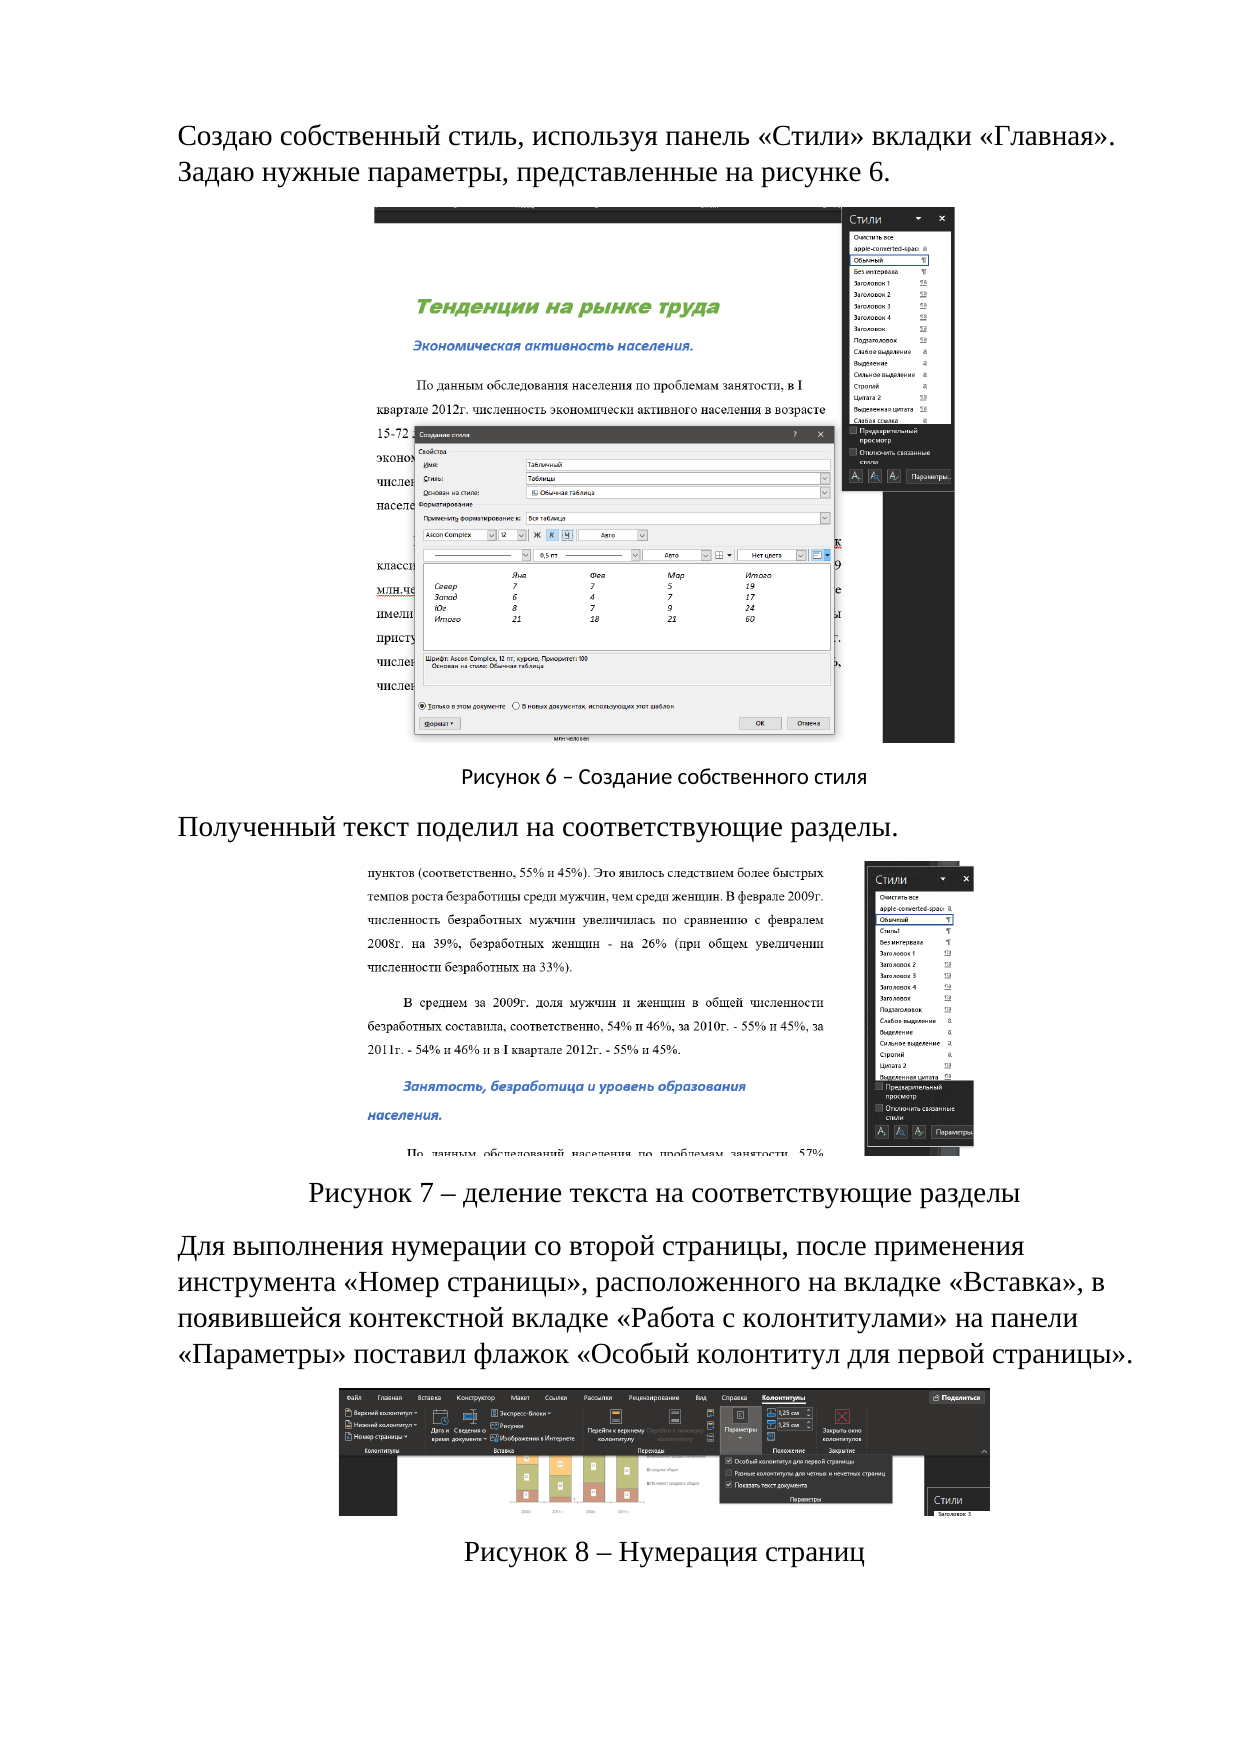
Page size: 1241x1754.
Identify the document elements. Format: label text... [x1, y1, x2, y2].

text Для выполнения нумерации со второй страницы, после применения инструмента «Номер страницы», расположенного на вкладке «Вставка», в появившейся контекстной вкладке «Работа с колонтитулами» на панели «Параметры» поставил флажок «Особый колонтитул для первой страницы». [177, 1228, 1152, 1369]
text Рисунок 6 – Создание собственного стиля [177, 762, 1152, 790]
text Рисунок 8 – Нумерация страниц [177, 1534, 1152, 1567]
text Полученный текст поделил на соответствующие разделы. [177, 809, 1152, 842]
text Создаю собственный стиль, используя панель «Стили» вкладки «Главная». Задаю нужные параметры, представленные на рисунке 6. [177, 118, 1152, 188]
picture [338, 1388, 990, 1516]
text Рисунок 7 – деление текста на соответствующие разделы [177, 1175, 1152, 1208]
picture [374, 207, 955, 743]
picture [355, 861, 974, 1156]
